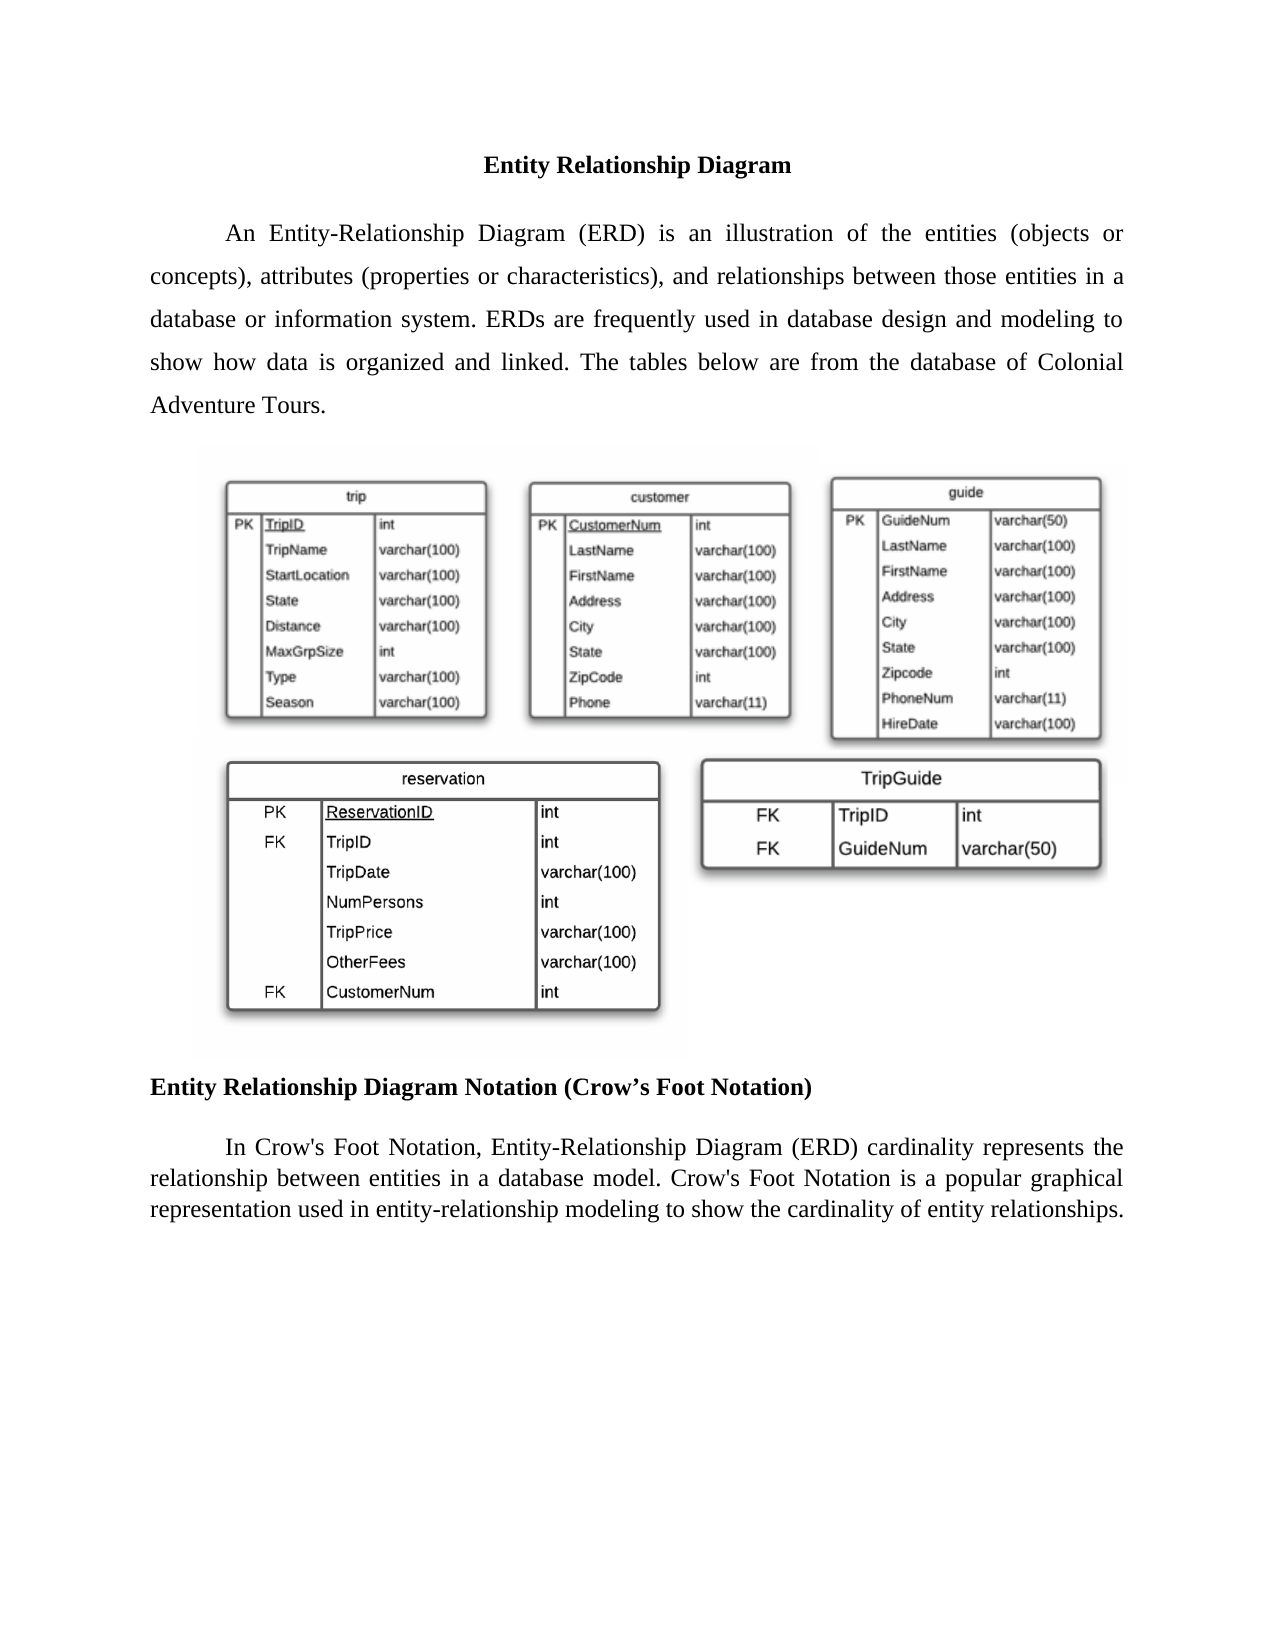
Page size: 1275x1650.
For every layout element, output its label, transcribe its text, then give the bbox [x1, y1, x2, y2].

text An Entity-Relationship Diagram (ERD) is an illustration of the entities (objects or concepts), attributes (properties or characteristics), and relationships between those entities in a database or information system. ERDs are frequently used in database design and modeling to show how data is organized and linked. The tables below are from the database of Colonial Adventure Tours. [150, 218, 1125, 419]
text Entity Relationship Diagram Notation (Crow’s Foot Notation) [150, 1072, 1125, 1101]
text Entity Relationship Diagram [150, 150, 1125, 179]
picture [193, 446, 1127, 1059]
text In Crow's Foot Notation, Entity-Relationship Diagram (ERD) cardinality represents the relationship between entities in a database model. Crow's Foot Notation is a popular graphical representation used in entity-relationship modeling to show the cardinality of entity relationships. [150, 1132, 1125, 1222]
